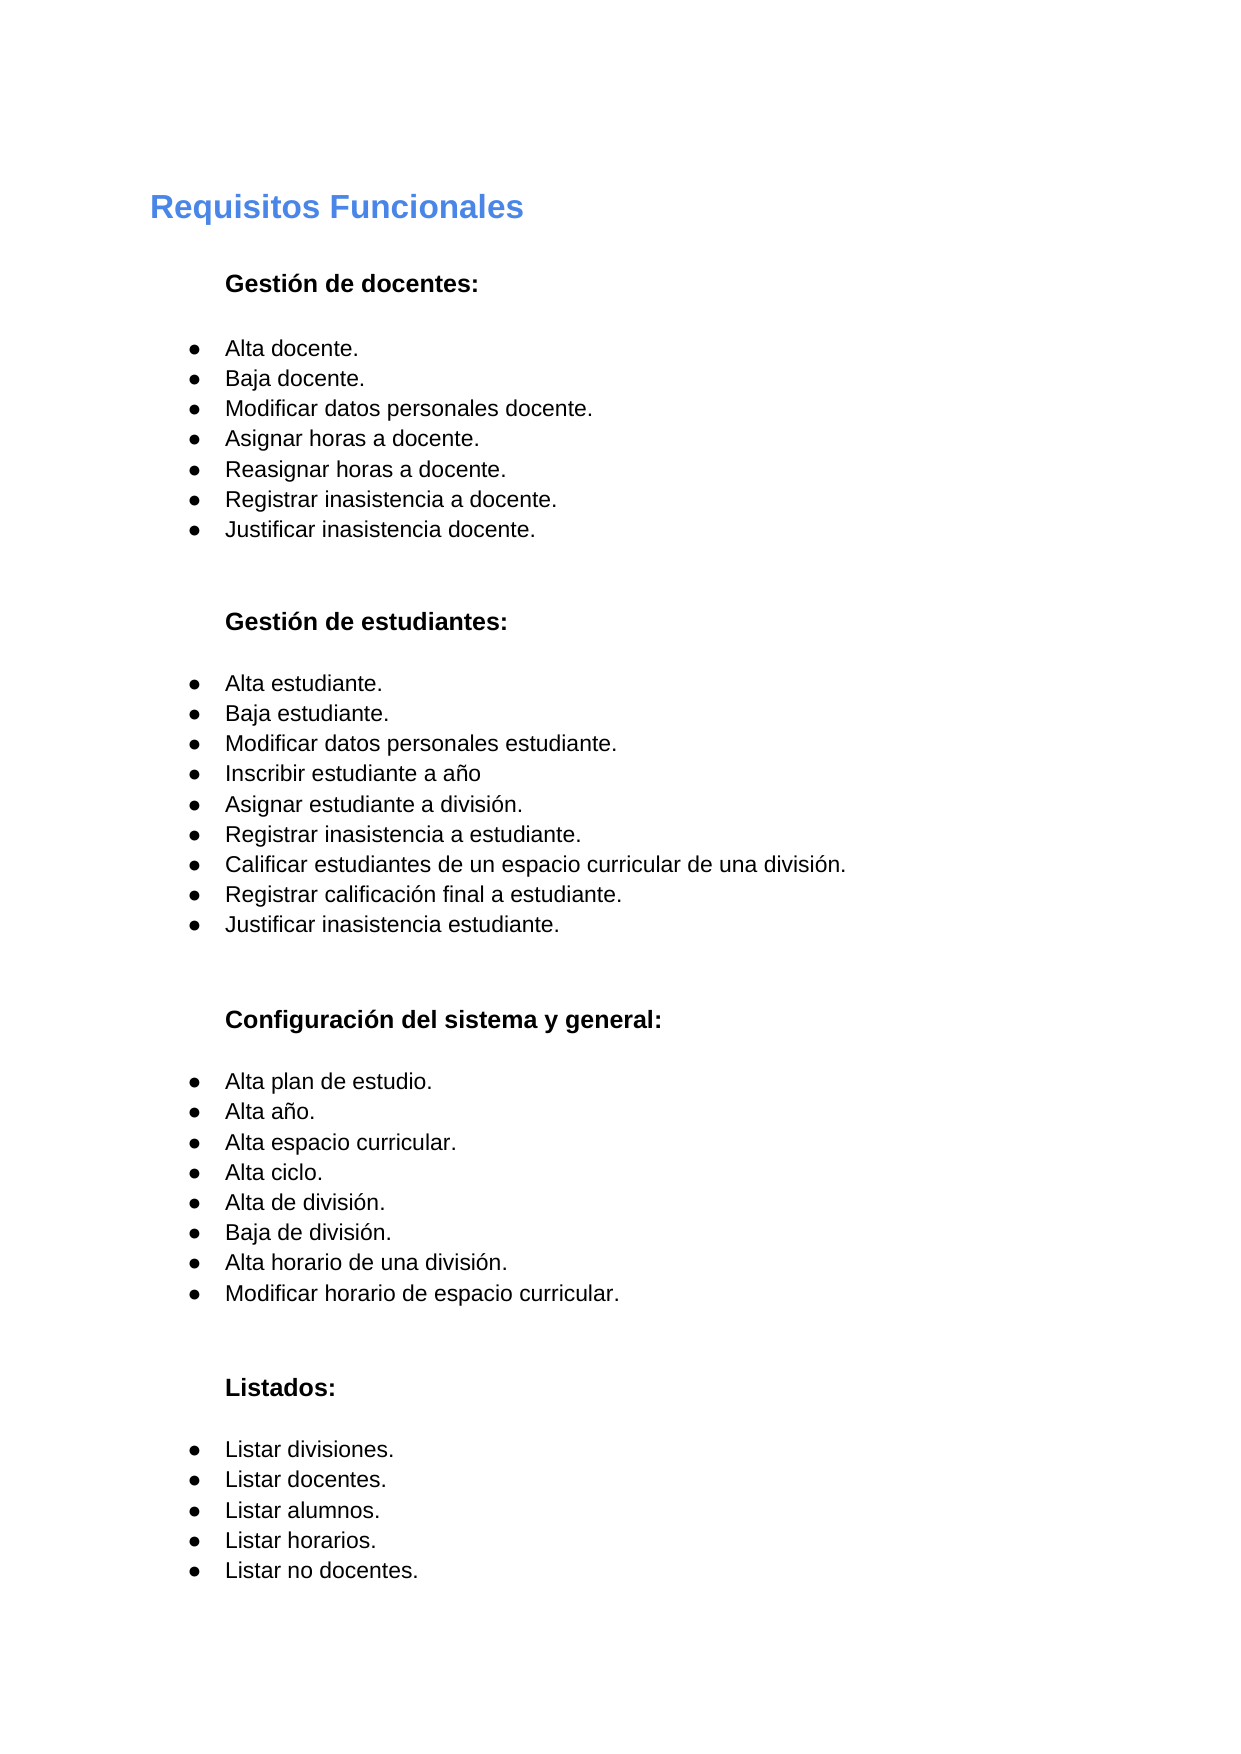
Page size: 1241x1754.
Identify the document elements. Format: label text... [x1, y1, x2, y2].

list Baja docente. [187, 365, 1090, 391]
text Configuración del sistema y general: [225, 1005, 1090, 1034]
list Inscribir estudiante a año [187, 760, 1090, 787]
list Alta de división. [187, 1189, 1090, 1215]
list Alta año. [187, 1098, 1090, 1125]
list Baja de división. [187, 1219, 1090, 1246]
list Alta ciclo. [187, 1159, 1090, 1185]
list Listar horarios. [187, 1527, 1090, 1553]
list Modificar horario de espacio curricular. [187, 1279, 1090, 1306]
list Justificar inasistencia docente. [187, 516, 1090, 542]
list Listar alumnos. [187, 1497, 1090, 1523]
list Alta docente. [187, 335, 1090, 361]
list Asignar horas a docente. [187, 425, 1090, 452]
list Calificar estudiantes de un espacio curricular de una división. [187, 851, 1090, 877]
list Modificar datos personales estudiante. [187, 730, 1090, 757]
list Alta horario de una división. [187, 1249, 1090, 1276]
list Alta espacio curricular. [187, 1128, 1090, 1155]
list Modificar datos personales docente. [187, 395, 1090, 421]
list Listar divisiones. [187, 1436, 1090, 1463]
list Registrar calificación final a estudiante. [187, 881, 1090, 908]
text Listados: [225, 1373, 1090, 1402]
list Baja estudiante. [187, 700, 1090, 726]
list Alta estudiante. [187, 670, 1090, 696]
subtitle Requisitos Funcionales [150, 187, 1090, 226]
text Gestión de docentes: [225, 269, 1090, 297]
text Gestión de estudiantes: [225, 607, 1090, 635]
list Justificar inasistencia estudiante. [187, 911, 1090, 938]
list Registrar inasistencia a docente. [187, 486, 1090, 512]
list Registrar inasistencia a estudiante. [187, 821, 1090, 847]
list Listar docentes. [187, 1466, 1090, 1493]
list Listar no docentes. [187, 1557, 1090, 1583]
list Asignar estudiante a división. [187, 791, 1090, 817]
list Reasignar horas a docente. [187, 456, 1090, 482]
list Alta plan de estudio. [187, 1068, 1090, 1094]
